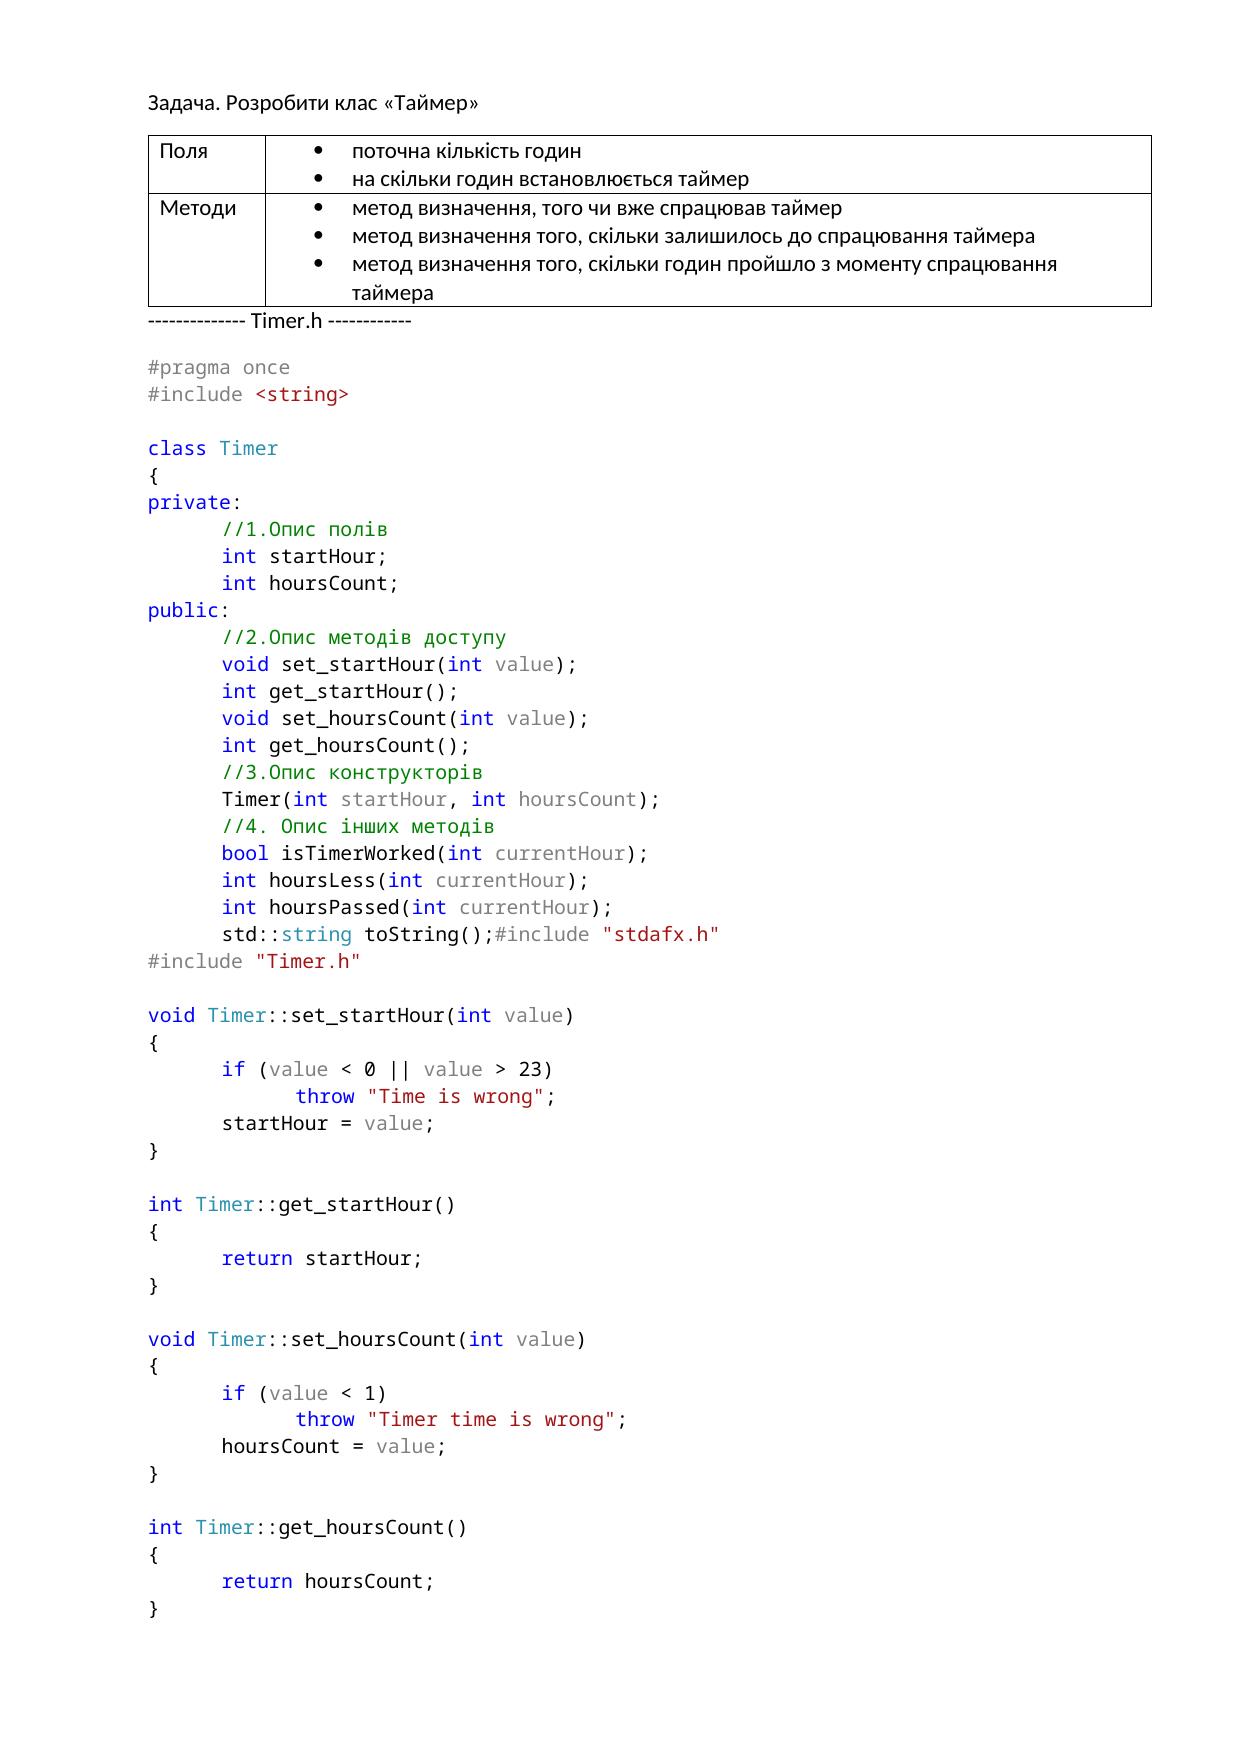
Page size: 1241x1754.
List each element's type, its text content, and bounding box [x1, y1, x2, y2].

text int Timer::get_startHour() [148, 1190, 1152, 1217]
text hoursCount = value; [148, 1433, 1152, 1460]
text } [148, 1460, 1152, 1487]
text { [148, 1352, 1152, 1379]
text throw "Time is wrong"; [148, 1082, 1152, 1109]
text { [148, 1217, 1152, 1244]
text bool isTimerWorked(int currentHour); [148, 839, 1152, 866]
text } [148, 1594, 1152, 1622]
text throw "Timer time is wrong"; [148, 1406, 1152, 1433]
text void set_hoursCount(int value); [148, 704, 1152, 731]
text public: [148, 596, 1152, 623]
text private: [148, 488, 1152, 515]
text void Timer::set_startHour(int value) [148, 1001, 1152, 1028]
text } [148, 1136, 1152, 1163]
text } [148, 1271, 1152, 1298]
text Задача. Розробити клас «Таймер» [148, 88, 1152, 117]
text #include <string> [148, 381, 1152, 407]
text int hoursLess(int currentHour); [148, 866, 1152, 893]
text { [148, 1028, 1152, 1055]
text void Timer::set_hoursCount(int value) [148, 1325, 1152, 1352]
text int startHour; [148, 542, 1152, 569]
table_header Поля [149, 136, 265, 192]
text //2.Опис методів доступу [148, 623, 1152, 650]
text -------------- Timer.h ------------ [148, 307, 1152, 335]
text if (value < 0 || value > 23) [148, 1055, 1152, 1082]
text //3.Опис конструкторів [148, 758, 1152, 785]
text startHour = value; [148, 1109, 1152, 1136]
table_cell Методи [149, 194, 265, 306]
text int get_startHour(); [148, 677, 1152, 704]
text Timer(int startHour, int hoursCount); [148, 785, 1152, 812]
text void set_startHour(int value); [148, 650, 1152, 677]
text return startHour; [148, 1244, 1152, 1271]
table_header поточна кількість годин на скільки годин встановлюється таймер [266, 136, 1151, 192]
text //1.Опис полів [148, 515, 1152, 542]
text int Timer::get_hoursCount() [148, 1514, 1152, 1541]
text std::string toString();#include "stdafx.h" [148, 920, 1152, 947]
text int get_hoursCount(); [148, 731, 1152, 758]
text int hoursPassed(int currentHour); [148, 893, 1152, 920]
text if (value < 1) [148, 1379, 1152, 1406]
table_cell метод визначення, того чи вже спрацював таймер метод визначення того, скільки залишилось до спрацювання таймера метод визначення того, скільки годин пройшло з моменту спрацювання таймера [266, 194, 1151, 306]
text #include "Timer.h" [148, 947, 1152, 974]
text { [148, 1541, 1152, 1568]
text int hoursCount; [148, 569, 1152, 596]
text { [148, 461, 1152, 488]
text return hoursCount; [148, 1568, 1152, 1594]
text #pragma once [148, 353, 1152, 381]
text //4. Опис інших методів [148, 812, 1152, 839]
text class Timer [148, 434, 1152, 461]
